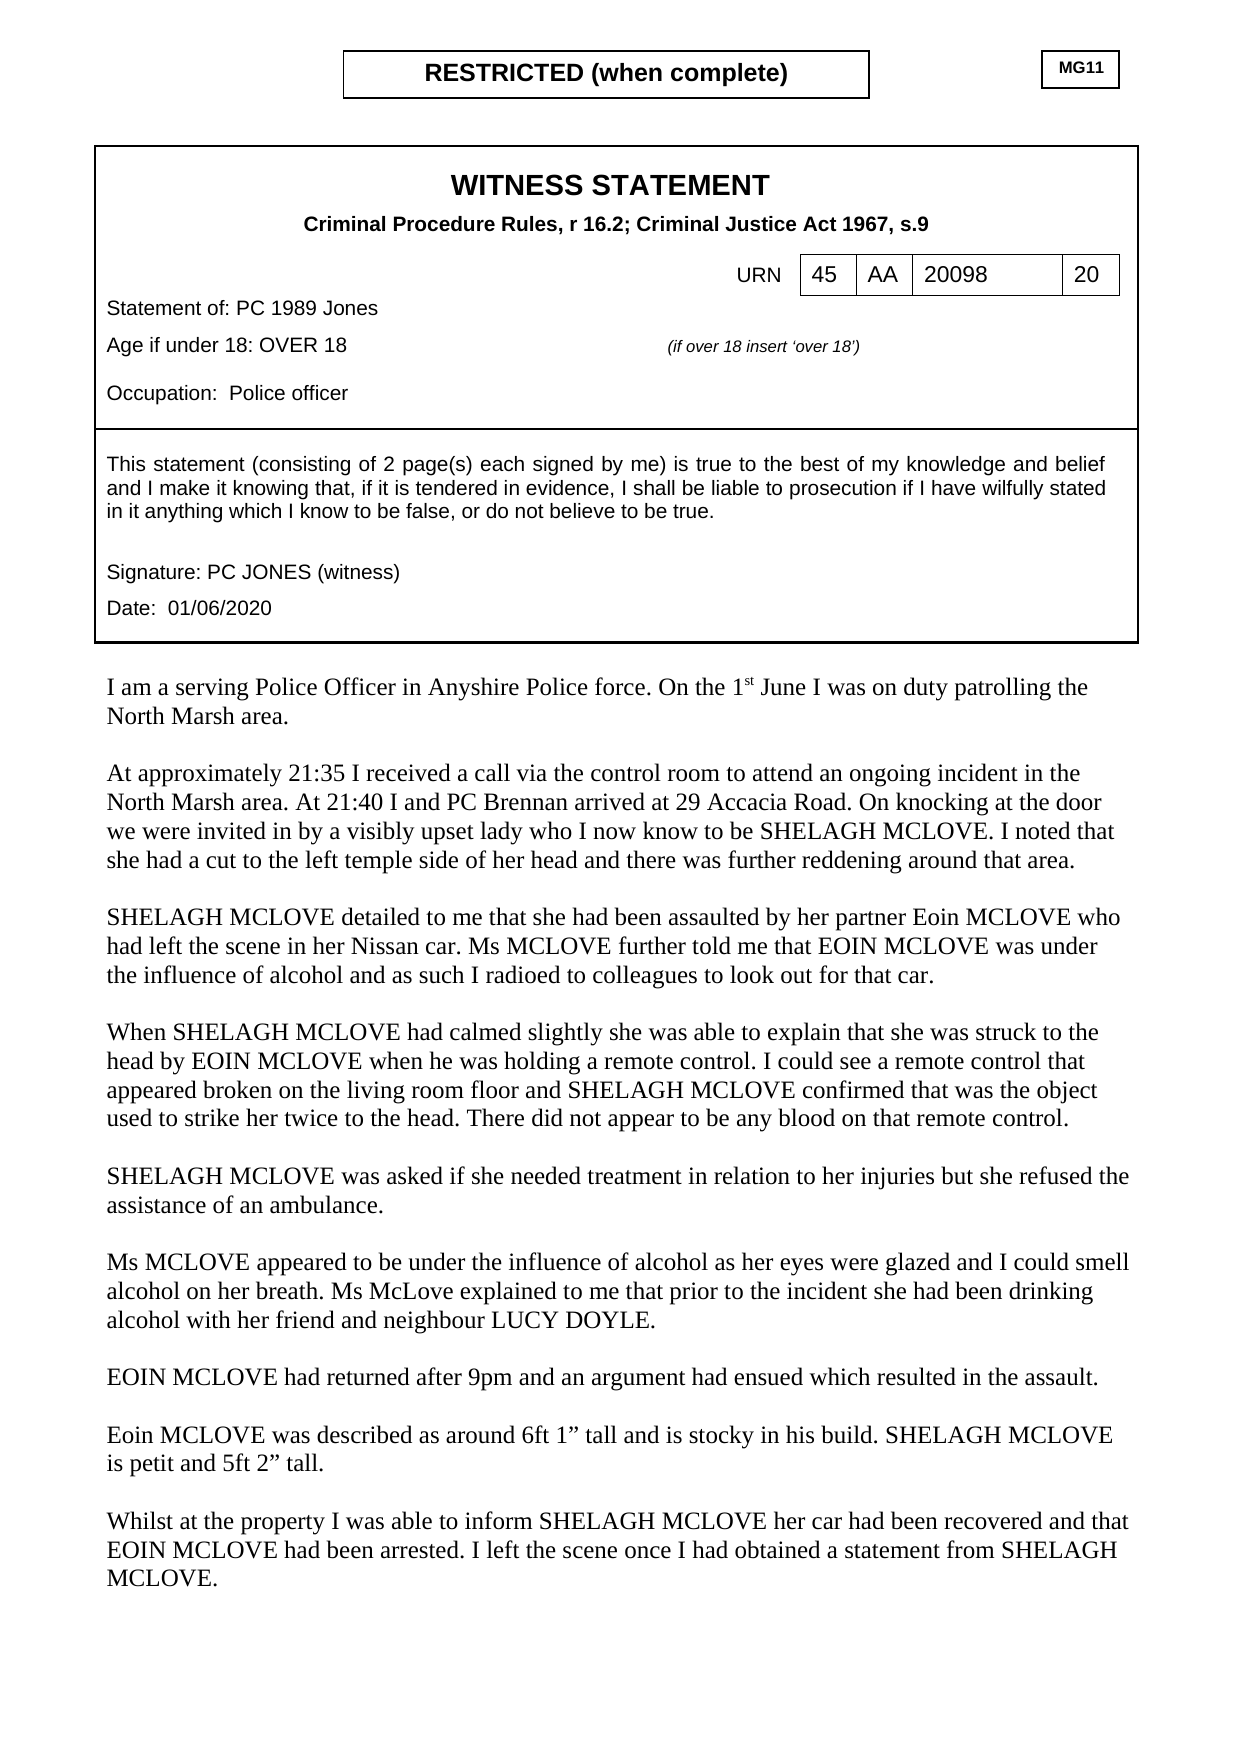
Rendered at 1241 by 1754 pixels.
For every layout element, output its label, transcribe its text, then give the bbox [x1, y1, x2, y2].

text I am a serving Police Officer in Anyshire Police force. On the 1st June I was on duty patrolling the North Marsh area. [106, 672, 1134, 730]
text Ms MCLOVE appeared to be under the influence of alcohol as her eyes were glazed and I could smell alcohol on her breath. Ms McLove explained to me that prior to the incident she had been drinking alcohol with her friend and neighbour LUCY DOYLE. [106, 1247, 1134, 1333]
text Whilst at the property I was able to inform SHELAGH MCLOVE her car had been recovered and that EOIN MCLOVE had been arrested. I left the scene once I had obtained a statement from SHELAGH MCLOVE. [106, 1506, 1134, 1592]
text SHELAGH MCLOVE was asked if she needed treatment in relation to her injuries but she refused the assistance of an ambulance. [106, 1161, 1134, 1218]
text When SHELAGH MCLOVE had calmed slightly she was able to explain that she was struck to the head by EOIN MCLOVE when he was holding a remote control. I could see a remote control that appeared broken on the living room floor and SHELAGH MCLOVE confirmed that was the object used to strike her twice to the head. There did not appear to be any blood on that remote control. [106, 1017, 1134, 1132]
table_header WITNESS STATEMENT Criminal Procedure Rules, r 16.2; Criminal Justice Act 1967, s.9 Statement of: PC 1989 Jones Age if under 18: OVER 18 (if over 18 insert ‘over 18’) Occupation: Police officer [96, 147, 1137, 428]
text Eoin MCLOVE was described as around 6ft 1” tall and is stocky in his build. SHELAGH MCLOVE is petit and 5ft 2” tall. [106, 1420, 1134, 1477]
text SHELAGH MCLOVE detailed to me that she had been assaulted by her partner Eoin MCLOVE who had left the scene in her Nissan car. Ms MCLOVE further told me that EOIN MCLOVE was under the influence of alcohol and as such I radioed to colleagues to look out for that car. [106, 902, 1134, 988]
text EOIN MCLOVE had returned after 9pm and an argument had ensued which resulted in the assault. [106, 1362, 1134, 1391]
text At approximately 21:35 I received a call via the control room to attend an ongoing incident in the North Marsh area. At 21:40 I and PC Brennan arrived at 29 Accacia Road. On knocking at the door we were invited in by a visibly upset lady who I now know to be SHELAGH MCLOVE. I noted that she had a cut to the left temple side of her head and there was further reddening around that area. [106, 758, 1134, 873]
table_cell This statement (consisting of 2 page(s) each signed by me) is true to the best of my knowledge and belief and I make it knowing that, if it is tendered in evidence, I shall be liable to prosecution if I have wilfully stated in it anything which I know to be false, or do not believe to be true. Signature: PC JONES (witness) Date: 01/06/2020 [96, 430, 1137, 641]
